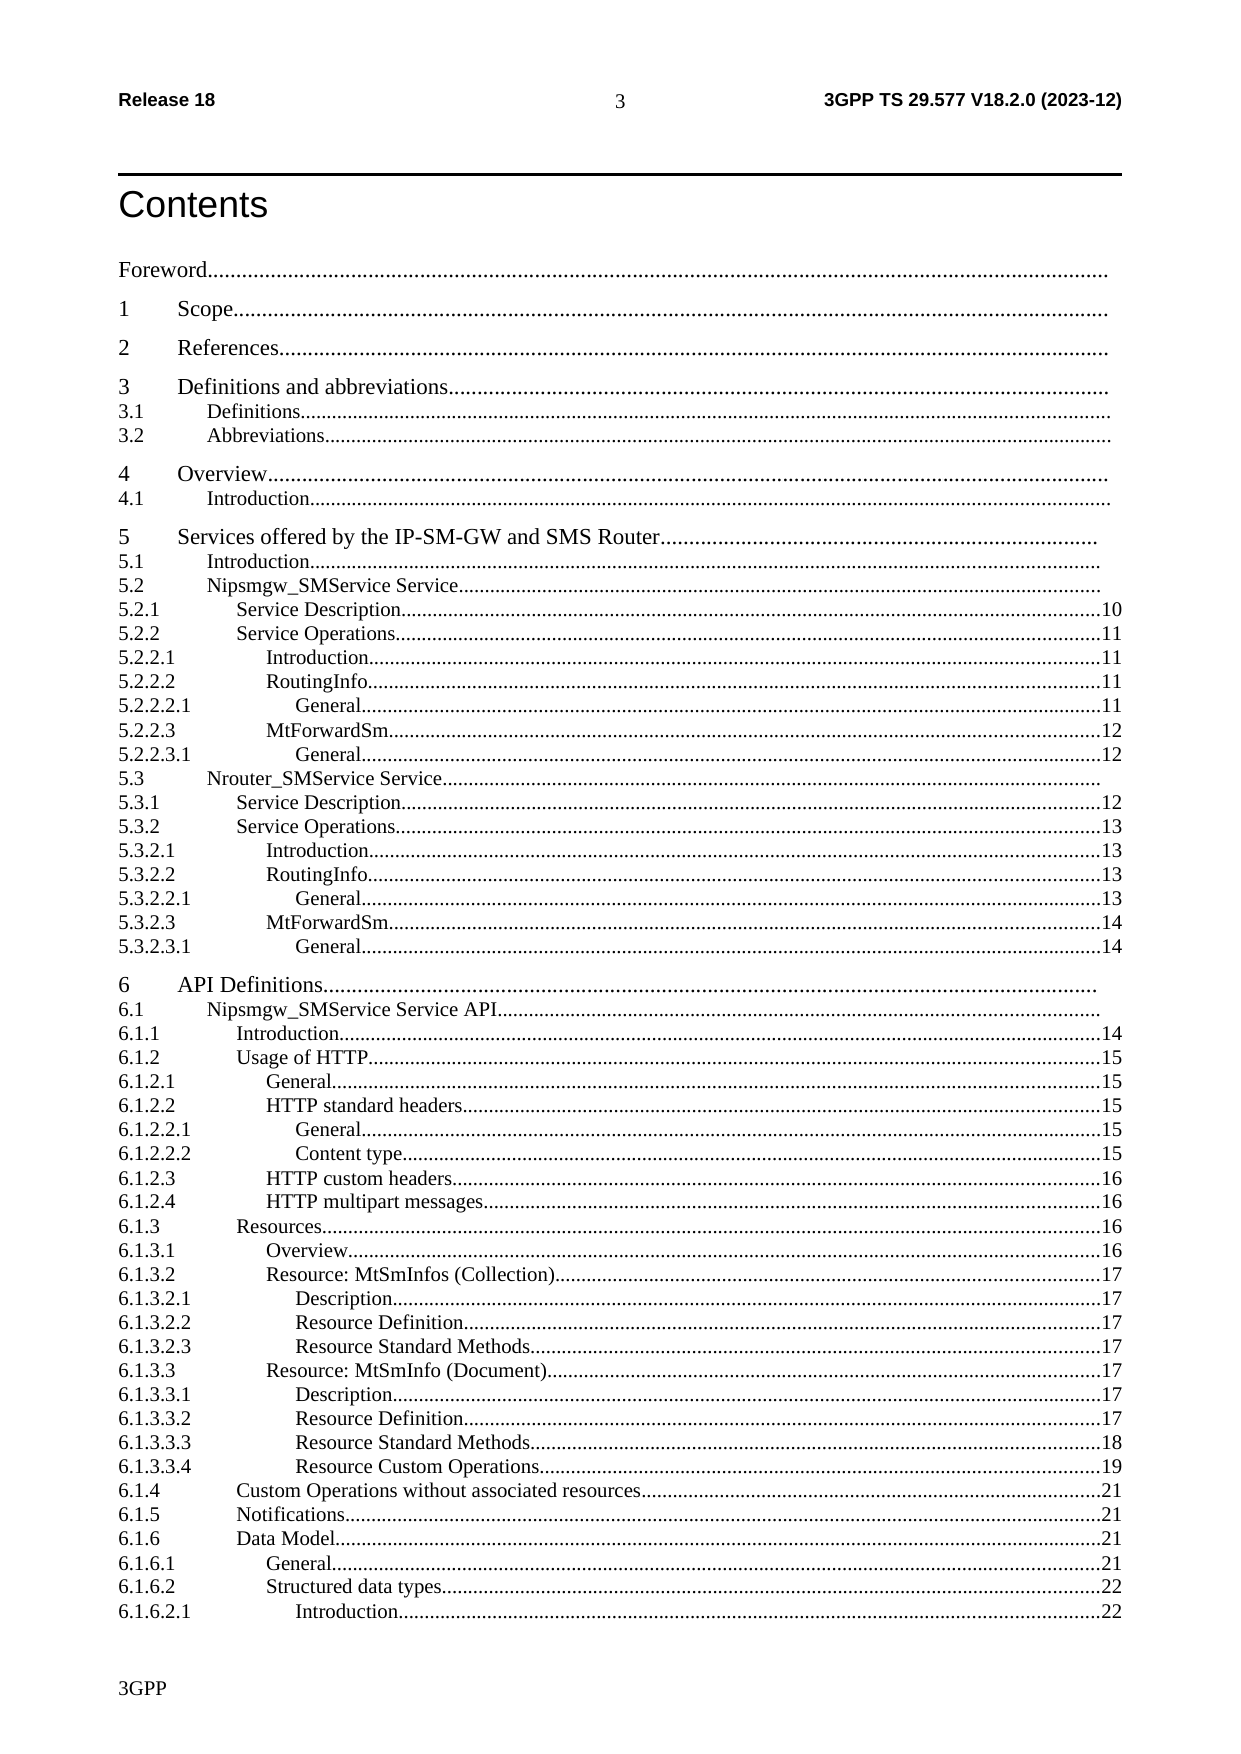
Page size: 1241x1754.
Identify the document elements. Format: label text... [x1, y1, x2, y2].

text 6.1.3.3.2 Resource Definition 17 [118, 1406, 1122, 1430]
text 6.1 Nipsmgw_SMService Service API 14 [118, 997, 1078, 1021]
text 5.2.2.1 Introduction 11 [118, 645, 1122, 669]
text Foreword 6 [118, 256, 1078, 283]
text 5.3.2.1 Introduction 13 [118, 838, 1122, 862]
text 5.2.2.2.1 General 11 [118, 693, 1122, 717]
text 5.2.2.3.1 General 12 [118, 742, 1122, 766]
text 6.1.3.3 Resource: MtSmInfo (Document) 17 [118, 1358, 1122, 1382]
text 6.1.2.4 HTTP multipart messages 16 [118, 1189, 1122, 1213]
text 5.3 Nrouter_SMService Service 12 [118, 766, 1078, 790]
text 6.1.3.3.1 Description 17 [118, 1382, 1122, 1406]
text 6.1.3.2 Resource: MtSmInfos (Collection) 17 [118, 1262, 1122, 1286]
text 6.1.3 Resources 16 [118, 1213, 1122, 1238]
text 3.1 Definitions 9 [118, 399, 1078, 423]
text 5.2.1 Service Description 10 [118, 597, 1122, 621]
text 5.3.2.2 RoutingInfo 13 [118, 862, 1122, 886]
text 4 Overview 9 [118, 460, 1078, 486]
text 6.1.2.1 General 15 [118, 1069, 1122, 1093]
text 6.1.1 Introduction 14 [118, 1021, 1122, 1045]
text 6.1.2.2.1 General 15 [118, 1117, 1122, 1141]
text 5.2.2 Service Operations 11 [118, 621, 1122, 645]
text 5.3.2 Service Operations 13 [118, 814, 1122, 838]
text 5.1 Introduction 10 [118, 549, 1078, 573]
text 5.3.2.3 MtForwardSm 14 [118, 910, 1122, 934]
text 3.2 Abbreviations 9 [118, 423, 1078, 447]
text 6.1.3.1 Overview 16 [118, 1238, 1122, 1262]
text 6.1.3.3.3 Resource Standard Methods 18 [118, 1430, 1122, 1454]
text 6.1.2.3 HTTP custom headers 16 [118, 1165, 1122, 1189]
text 6.1.2.2 HTTP standard headers 15 [118, 1093, 1122, 1117]
text 6.1.5 Notifications 21 [118, 1502, 1122, 1526]
text 5.3.2.2.1 General 13 [118, 886, 1122, 910]
text 3 Definitions and abbreviations 9 [118, 373, 1078, 399]
text 1 Scope 8 [118, 295, 1078, 321]
text Contents [118, 176, 1122, 225]
text 5 Services offered by the IP-SM-GW and SMS Router 10 [118, 523, 1078, 549]
text 5.3.1 Service Description 12 [118, 790, 1122, 814]
text 6.1.2.2.2 Content type 15 [118, 1141, 1122, 1165]
text 6.1.2 Usage of HTTP 15 [118, 1045, 1122, 1069]
text 6.1.3.2.1 Description 17 [118, 1286, 1122, 1310]
text 6.1.6 Data Model 21 [118, 1526, 1122, 1550]
text 5.3.2.3.1 General 14 [118, 934, 1122, 958]
text 4.1 Introduction 9 [118, 486, 1078, 510]
text 6.1.6.1 General 21 [118, 1550, 1122, 1574]
text 2 References 8 [118, 334, 1078, 360]
text 6.1.4 Custom Operations without associated resources 21 [118, 1478, 1122, 1502]
text 5.2.2.3 MtForwardSm 12 [118, 717, 1122, 742]
text 5.2.2.2 RoutingInfo 11 [118, 669, 1122, 693]
text 6.1.3.2.3 Resource Standard Methods 17 [118, 1334, 1122, 1358]
text 6.1.3.2.2 Resource Definition 17 [118, 1310, 1122, 1334]
text 6.1.6.2.1 Introduction 22 [118, 1598, 1122, 1623]
text 6.1.3.3.4 Resource Custom Operations 19 [118, 1454, 1122, 1478]
text 5.2 Nipsmgw_SMService Service 10 [118, 573, 1078, 597]
text 6 API Definitions 14 [118, 971, 1078, 997]
text 6.1.6.2 Structured data types 22 [118, 1574, 1122, 1598]
